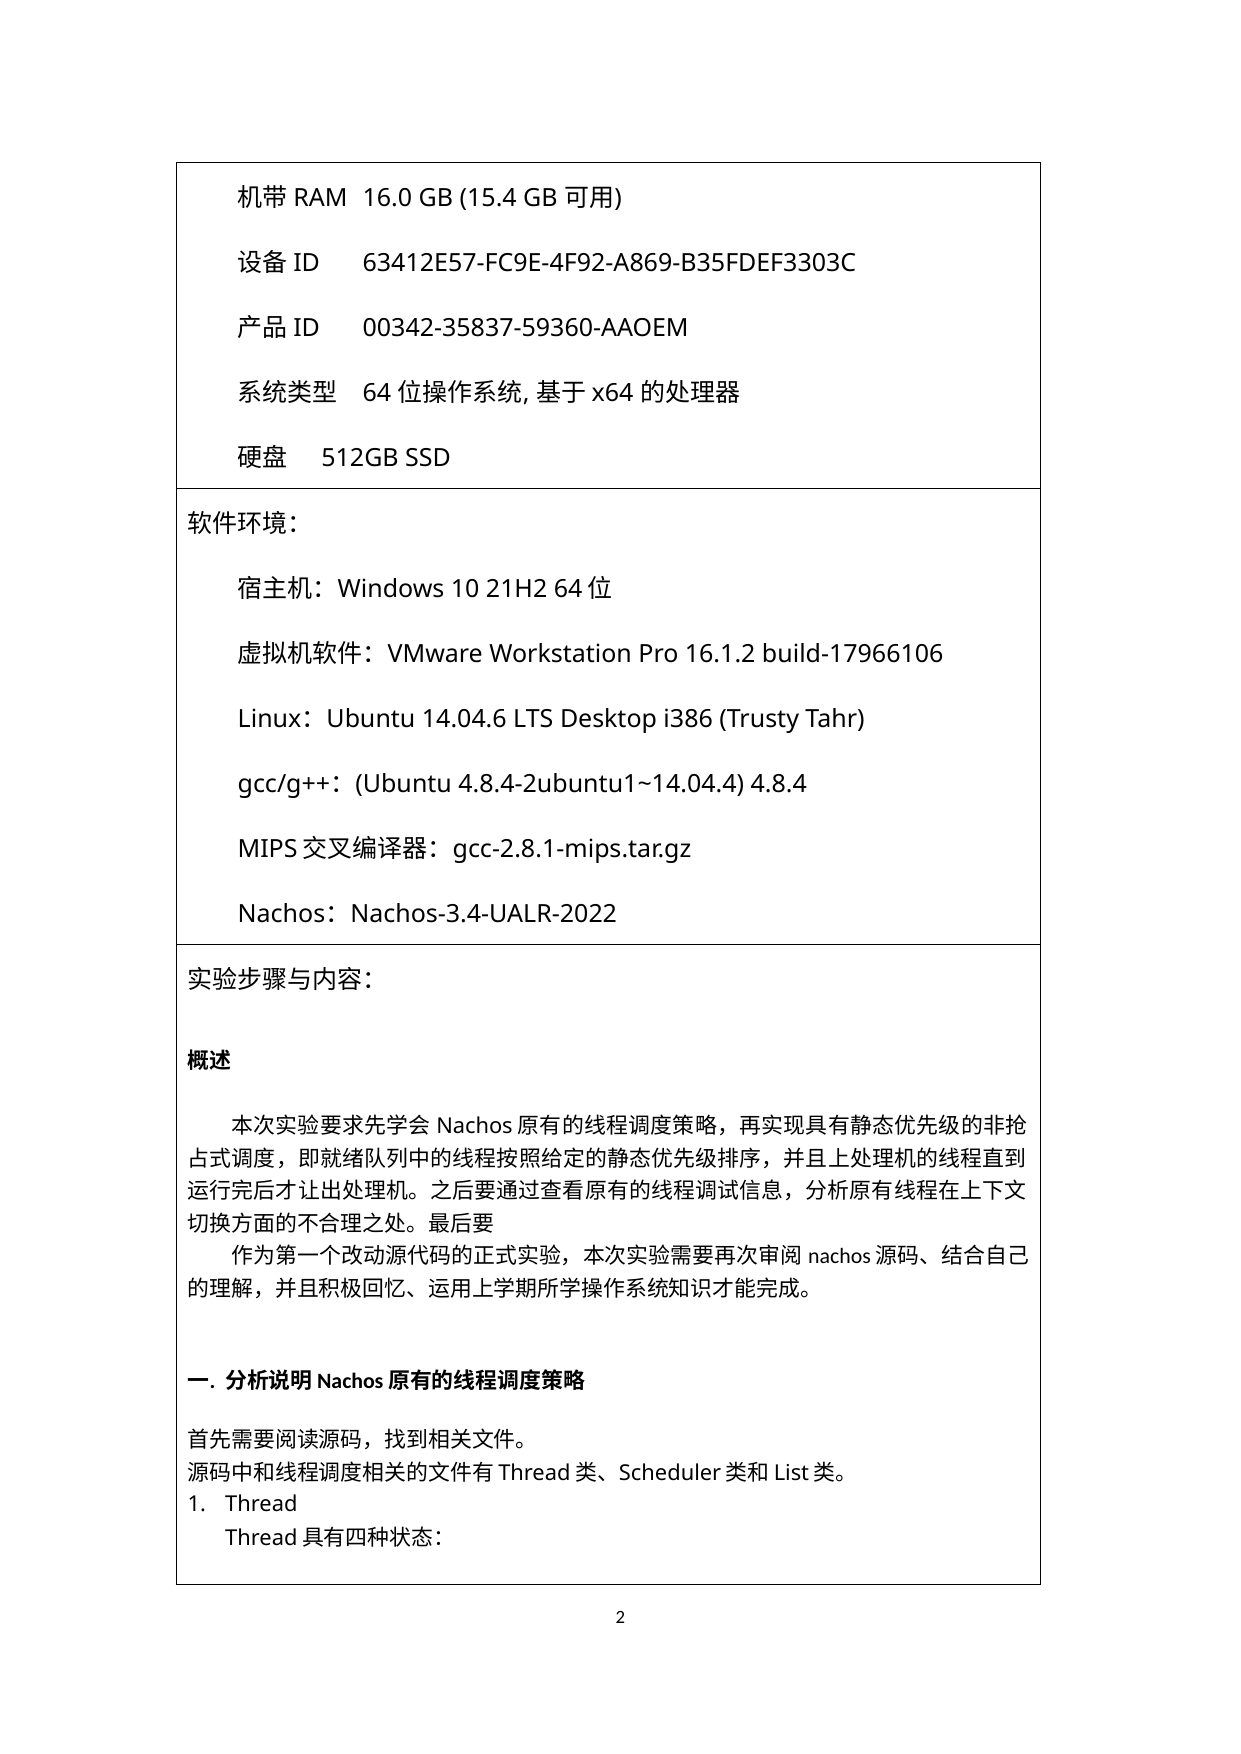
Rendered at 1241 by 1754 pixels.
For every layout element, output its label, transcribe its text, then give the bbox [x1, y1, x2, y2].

table_cell 软件环境： 宿主机：Windows 10 21H2 64位 虚拟机软件：VMware Workstation Pro 16.1.2 build-17966106 Linux：Ubuntu 14.04.6 LTS Desktop i386 (Trusty Tahr) gcc/g++：(Ubuntu 4.8.4-2ubuntu1~14.04.4) 4.8.4 MIPS交叉编译器：gcc-2.8.1-mips.tar.gz Nachos：Nachos-3.4-UALR-2022 [177, 489, 1040, 944]
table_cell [177, 945, 1040, 1584]
